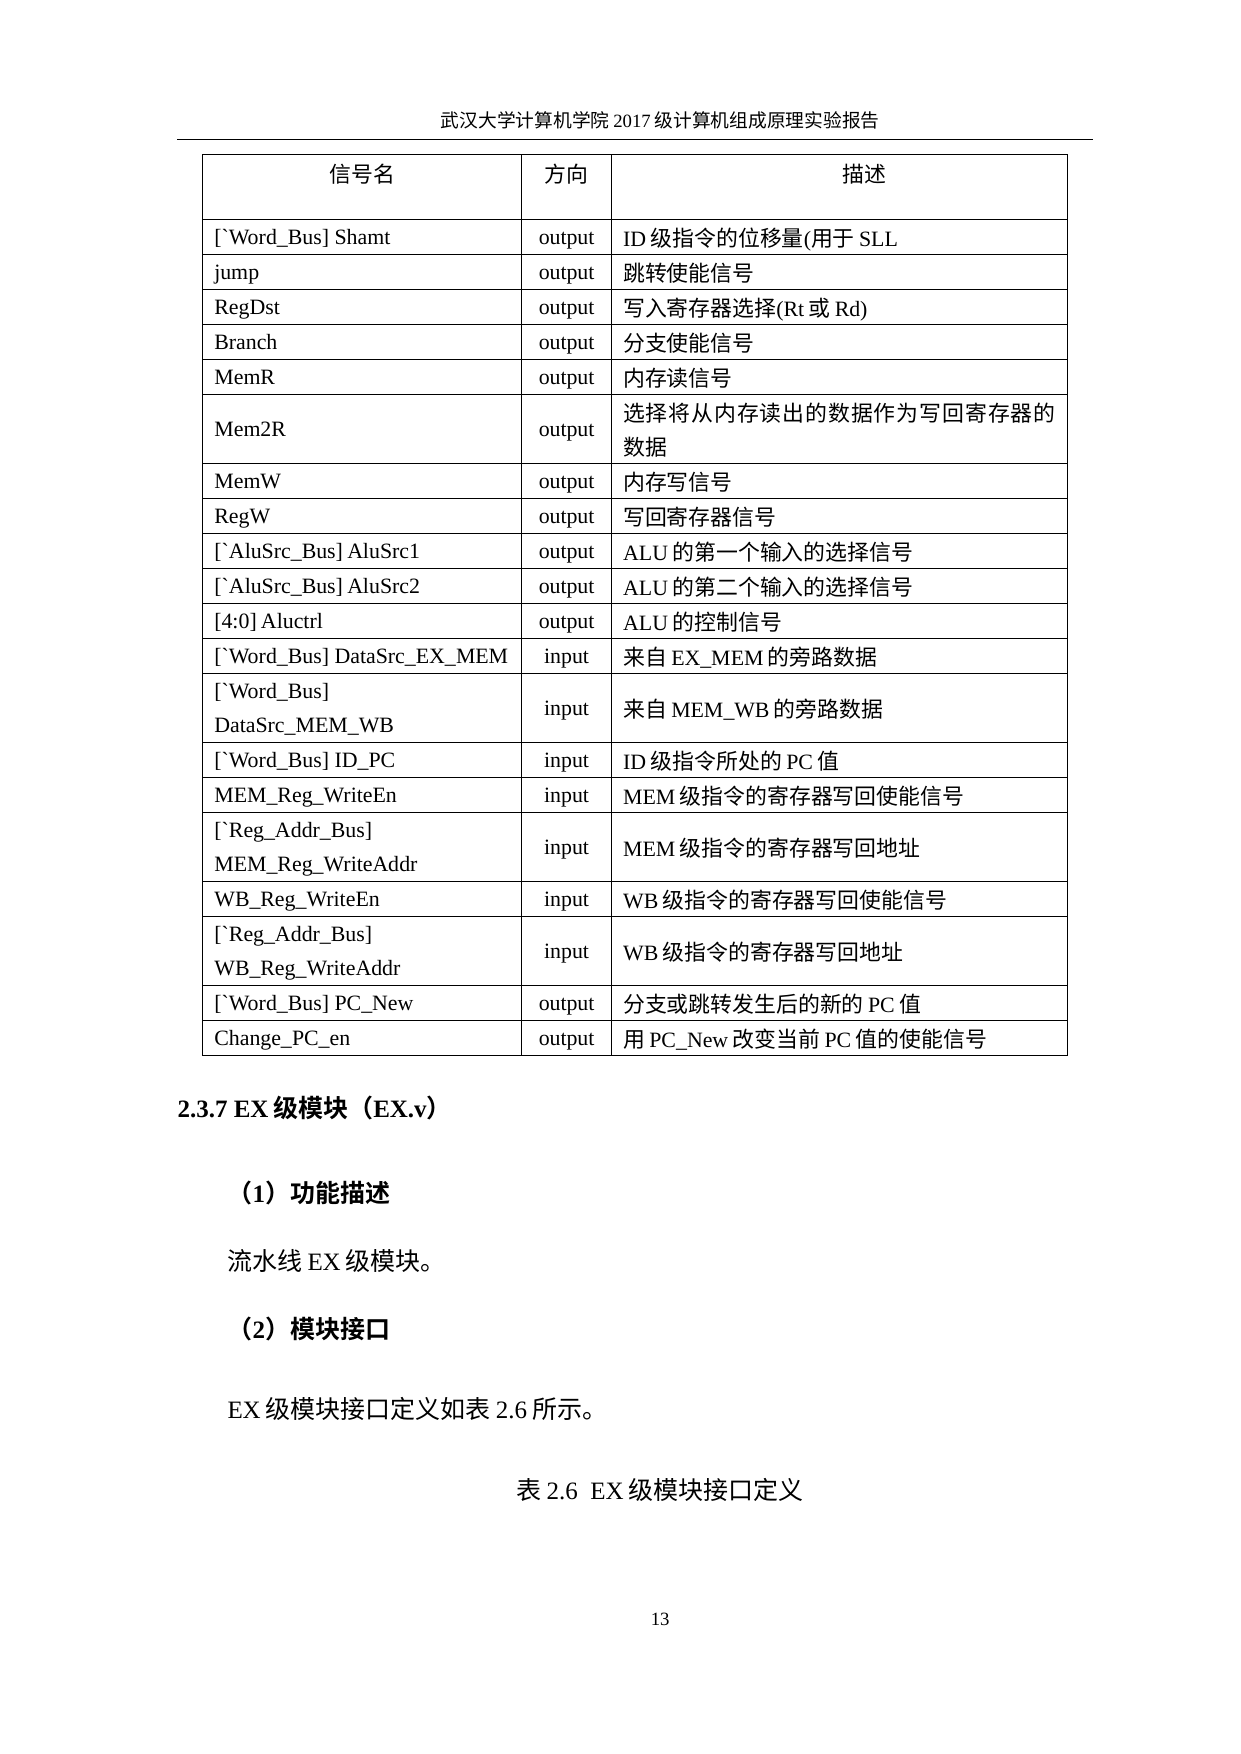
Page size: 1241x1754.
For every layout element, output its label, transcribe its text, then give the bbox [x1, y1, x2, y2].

table_cell [`Word_Bus] PC_New [203, 986, 521, 1020]
table_cell Mem2R [203, 395, 521, 463]
table_cell MemW [203, 464, 521, 498]
table_cell output [522, 255, 611, 289]
table_cell 写回寄存器信号 [612, 499, 1067, 533]
table_cell output [522, 325, 611, 359]
text （1）功能描述 [177, 1158, 1093, 1226]
table_cell output [522, 986, 611, 1020]
table_cell input [522, 639, 611, 673]
table_cell ID级指令所处的PC值 [612, 743, 1067, 777]
table_cell [`Word_Bus] DataSrc_EX_MEM [203, 639, 521, 673]
table_cell 分支或跳转发生后的新的PC值 [612, 986, 1067, 1020]
subtitle 2.3.7 EX级模块（EX.v） [177, 1073, 1093, 1141]
table_cell 内存读信号 [612, 360, 1067, 394]
table_cell 写入寄存器选择(Rt或Rd) [612, 290, 1067, 324]
table_cell output [522, 569, 611, 603]
table_cell 内存写信号 [612, 464, 1067, 498]
table_cell WB级指令的寄存器写回使能信号 [612, 882, 1067, 916]
table_cell jump [203, 255, 521, 289]
table_cell MEM级指令的寄存器写回使能信号 [612, 778, 1067, 812]
table_cell 跳转使能信号 [612, 255, 1067, 289]
table_cell input [522, 743, 611, 777]
table_cell WB级指令的寄存器写回地址 [612, 917, 1067, 985]
table_header 方向 [522, 155, 611, 219]
table_cell [`AluSrc_Bus] AluSrc2 [203, 569, 521, 603]
text （2）模块接口 [177, 1293, 1093, 1361]
table_cell MemR [203, 360, 521, 394]
table_cell output [522, 360, 611, 394]
table_cell input [522, 778, 611, 812]
table_cell Change_PC_en [203, 1021, 521, 1055]
table_cell ALU的第二个输入的选择信号 [612, 569, 1067, 603]
table_cell output [522, 534, 611, 568]
table_cell [`Reg_Addr_Bus] MEM_Reg_WriteAddr [203, 813, 521, 881]
table_cell Branch [203, 325, 521, 359]
table_cell output [522, 499, 611, 533]
table_cell ID级指令的位移量(用于SLL [612, 220, 1067, 254]
table_cell ALU的第一个输入的选择信号 [612, 534, 1067, 568]
table_cell WB_Reg_WriteEn [203, 882, 521, 916]
text EX级模块接口定义如表2.6所示。 [177, 1374, 1093, 1442]
table_cell [4:0] Aluctrl [203, 604, 521, 638]
table_cell 分支使能信号 [612, 325, 1067, 359]
table_cell [`Word_Bus] Shamt [203, 220, 521, 254]
table_cell RegW [203, 499, 521, 533]
text 表2.6 EX级模块接口定义 [177, 1454, 1093, 1522]
table_cell input [522, 674, 611, 742]
table_cell [`Word_Bus] DataSrc_MEM_WB [203, 674, 521, 742]
table_cell output [522, 1021, 611, 1055]
table_cell output [522, 395, 611, 463]
table_cell RegDst [203, 290, 521, 324]
table_cell 用PC_New改变当前PC值的使能信号 [612, 1021, 1067, 1055]
table_cell MEM级指令的寄存器写回地址 [612, 813, 1067, 881]
table_cell output [522, 604, 611, 638]
table_cell output [522, 464, 611, 498]
table_cell input [522, 813, 611, 881]
table_cell output [522, 290, 611, 324]
table_cell [`AluSrc_Bus] AluSrc1 [203, 534, 521, 568]
table_cell [`Word_Bus] ID_PC [203, 743, 521, 777]
table_cell 选择将从内存读出的数据作为写回寄存器的数据 [612, 395, 1067, 463]
table_cell input [522, 917, 611, 985]
text 流水线EX级模块。 [177, 1226, 1093, 1293]
table_cell input [522, 882, 611, 916]
table_cell 来自MEM_WB的旁路数据 [612, 674, 1067, 742]
table_cell MEM_Reg_WriteEn [203, 778, 521, 812]
table_cell [`Reg_Addr_Bus] WB_Reg_WriteAddr [203, 917, 521, 985]
table_cell ALU的控制信号 [612, 604, 1067, 638]
table_cell output [522, 220, 611, 254]
table_cell 来自EX_MEM的旁路数据 [612, 639, 1067, 673]
table_header 信号名 [203, 155, 521, 219]
table_header 描述 [612, 155, 1067, 219]
